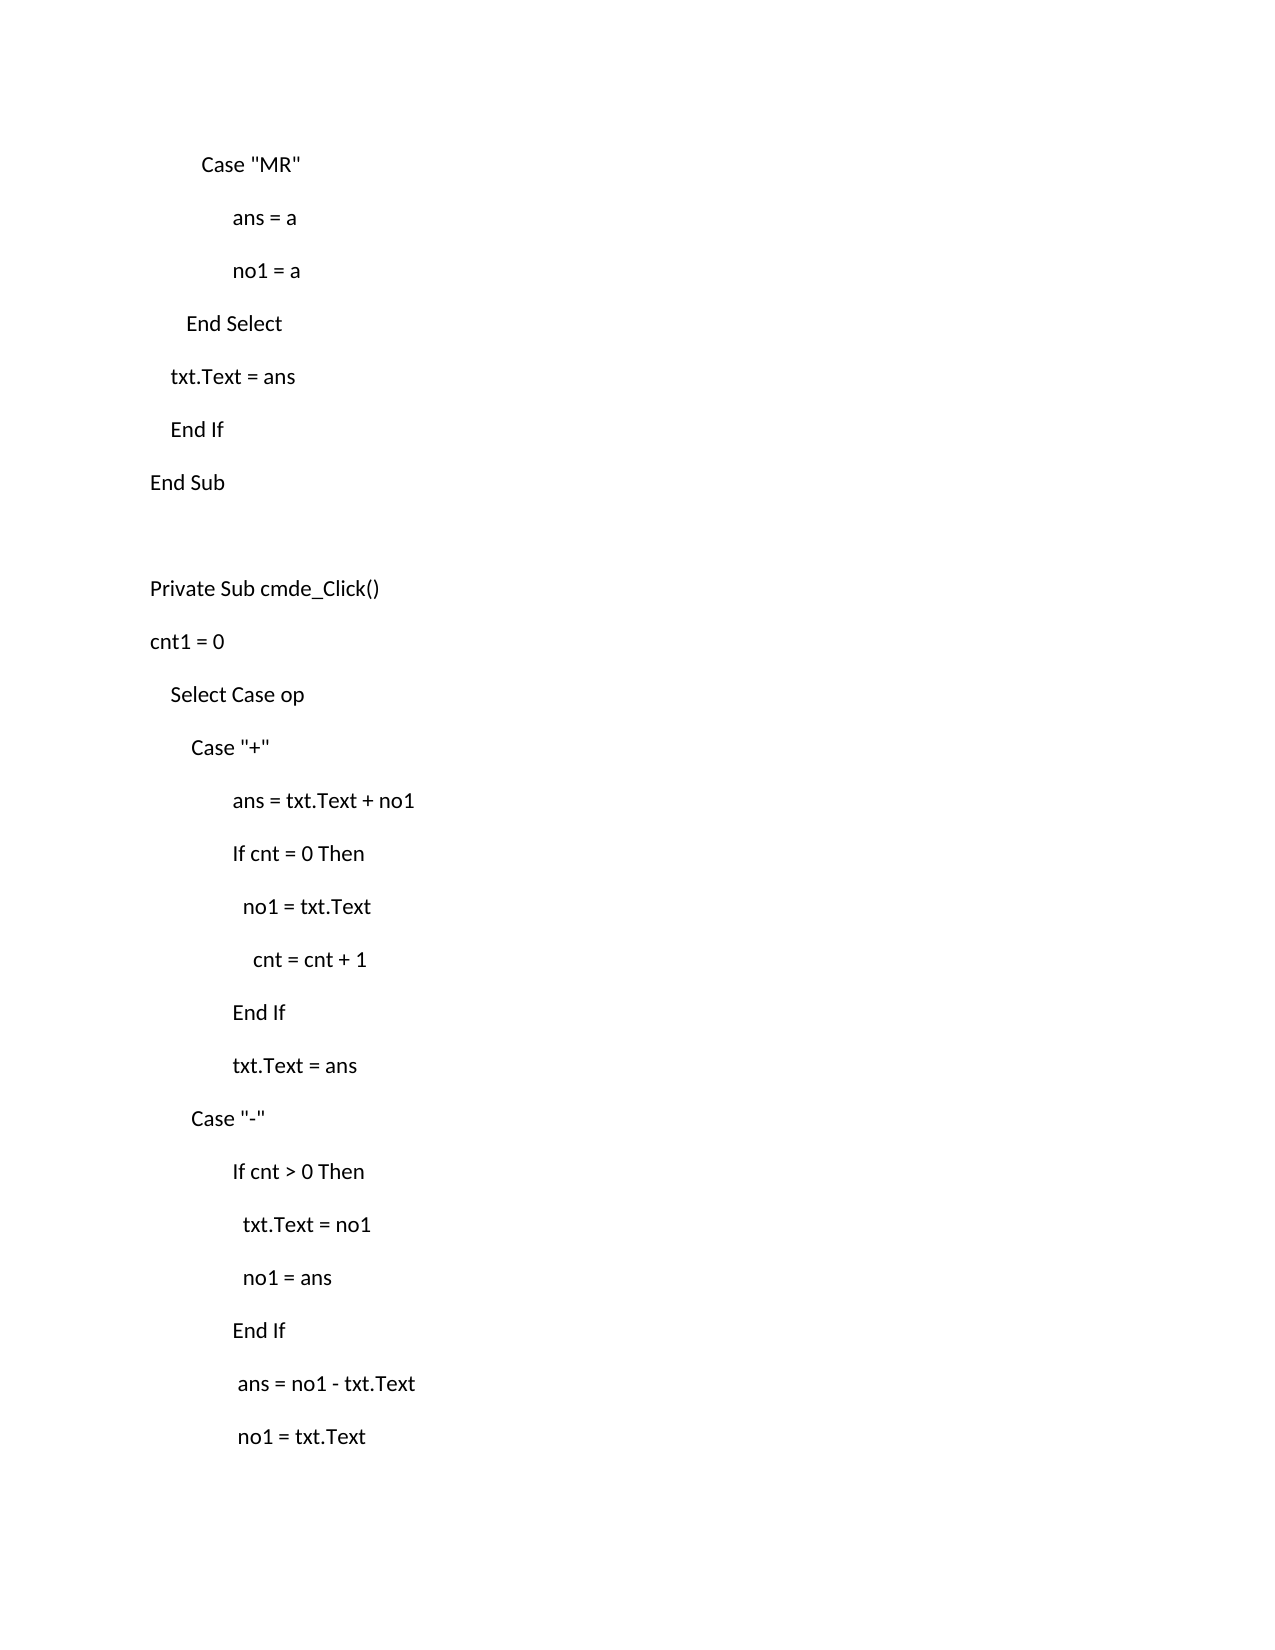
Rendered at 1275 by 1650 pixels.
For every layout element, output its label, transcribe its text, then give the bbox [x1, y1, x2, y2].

text End If [150, 415, 1125, 443]
text End If [150, 1316, 1125, 1344]
text Case "+" [150, 733, 1125, 761]
text cnt = cnt + 1 [150, 945, 1125, 973]
text no1 = txt.Text [150, 1422, 1125, 1451]
text Select Case op [150, 680, 1125, 708]
text End Select [150, 309, 1125, 337]
text End If [150, 998, 1125, 1026]
text Case "-" [150, 1104, 1125, 1132]
text ans = a [150, 203, 1125, 231]
text If cnt > 0 Then [150, 1157, 1125, 1185]
text If cnt = 0 Then [150, 839, 1125, 867]
text txt.Text = ans [150, 362, 1125, 390]
text cnt1 = 0 [150, 627, 1125, 655]
text ans = txt.Text + no1 [150, 786, 1125, 814]
text Case "MR" [150, 150, 1125, 178]
text txt.Text = ans [150, 1051, 1125, 1079]
text no1 = ans [150, 1263, 1125, 1291]
text End Sub [150, 468, 1125, 496]
text no1 = a [150, 256, 1125, 284]
text ans = no1 - txt.Text [150, 1369, 1125, 1397]
text txt.Text = no1 [150, 1210, 1125, 1238]
text no1 = txt.Text [150, 892, 1125, 920]
text Private Sub cmde_Click() [150, 574, 1125, 602]
